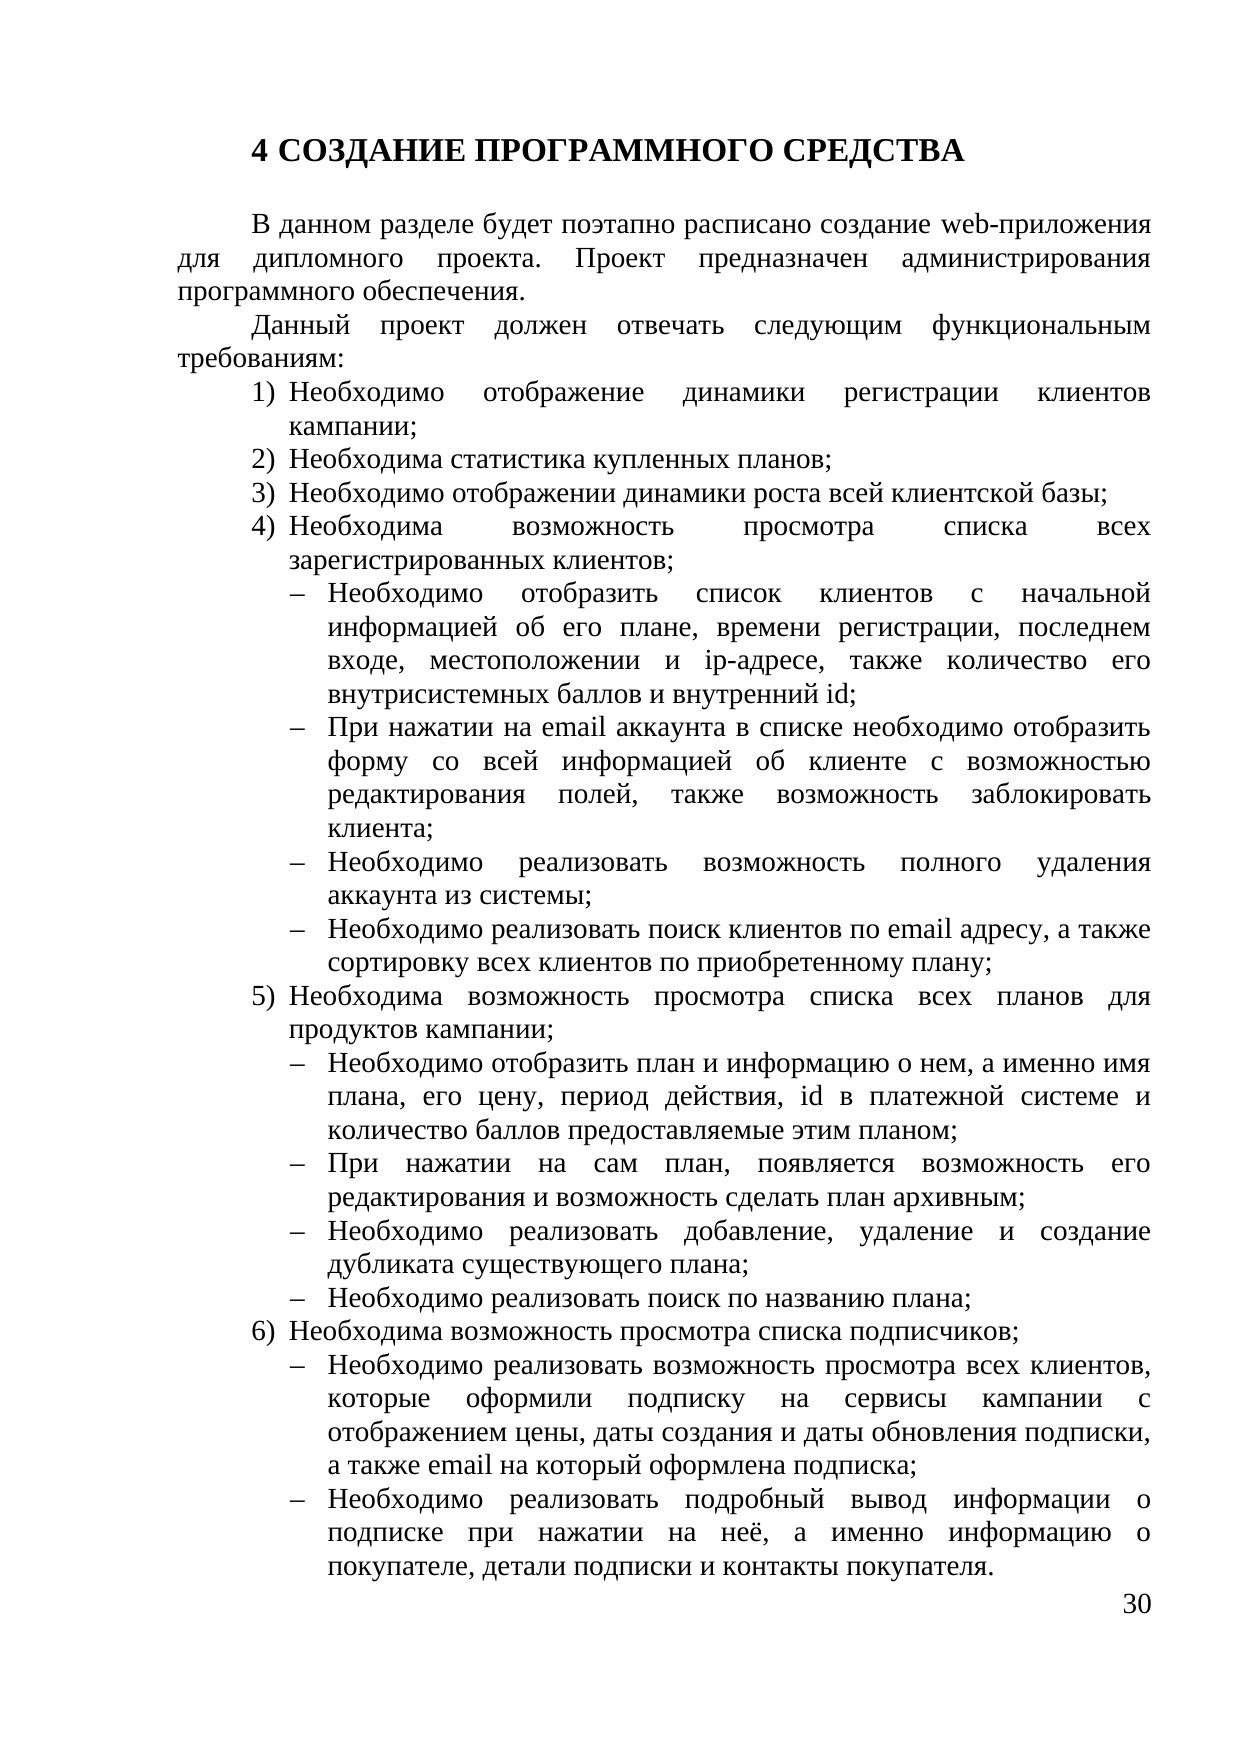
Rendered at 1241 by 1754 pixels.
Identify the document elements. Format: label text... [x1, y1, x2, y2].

text Данный проект должен отвечать следующим функциональным требованиям: [177, 307, 1152, 374]
list Необходимо реализовать поиск по названию плана; [290, 1280, 1152, 1313]
list Необходима возможность просмотра списка всех зарегистрированных клиентов; [251, 508, 1152, 575]
list Необходимо отображение динамики регистрации клиентов кампании; [251, 374, 1152, 441]
list Необходимо реализовать возможность полного удаления аккаунта из системы; [290, 844, 1152, 911]
list При нажатии на сам план, появляется возможность его редактирования и возможность сделать план архивным; [290, 1146, 1152, 1213]
list Необходимо реализовать поиск клиентов по email адресу, а также сортировку всех клиентов по приобретенному плану; [290, 911, 1152, 978]
list Необходимо реализовать подробный вывод информации о подписке при нажатии на неё, а именно информацию о покупателе, детали подписки и контакты покупателя. [290, 1481, 1152, 1582]
list Необходима статистика купленных планов; [251, 441, 1152, 475]
list При нажатии на email аккаунта в списке необходимо отобразить форму со всей информацией об клиенте с возможностью редактирования полей, также возможность заблокировать клиента; [290, 709, 1152, 844]
list Необходима возможность просмотра списка подписчиков; [251, 1313, 1152, 1347]
text В данном разделе будет поэтапно расписано создание web-приложения для дипломного проекта. Проект предназначен администрирования программного обеспечения. [177, 206, 1152, 307]
subtitle СОЗДАНИЕ ПРОГРАММНОГО СРЕДСТВА [251, 131, 1152, 169]
list Необходима возможность просмотра списка всех планов для продуктов кампании; [251, 978, 1152, 1045]
list Необходимо реализовать добавление, удаление и создание дубликата существующего плана; [290, 1213, 1152, 1280]
list Необходимо отобразить список клиентов с начальной информацией об его плане, времени регистрации, последнем входе, местоположении и ip-адресе, также количество его внутрисистемных баллов и внутренний id; [290, 575, 1152, 709]
list Необходимо отобразить план и информацию о нем, а именно имя плана, его цену, период действия, id в платежной системе и количество баллов предоставляемые этим планом; [290, 1045, 1152, 1146]
list Необходимо реализовать возможность просмотра всех клиентов, которые оформили подписку на сервисы кампании с отображением цены, даты создания и даты обновления подписки, а также email на который оформлена подписка; [290, 1347, 1152, 1481]
list Необходимо отображении динамики роста всей клиентской базы; [251, 475, 1152, 508]
